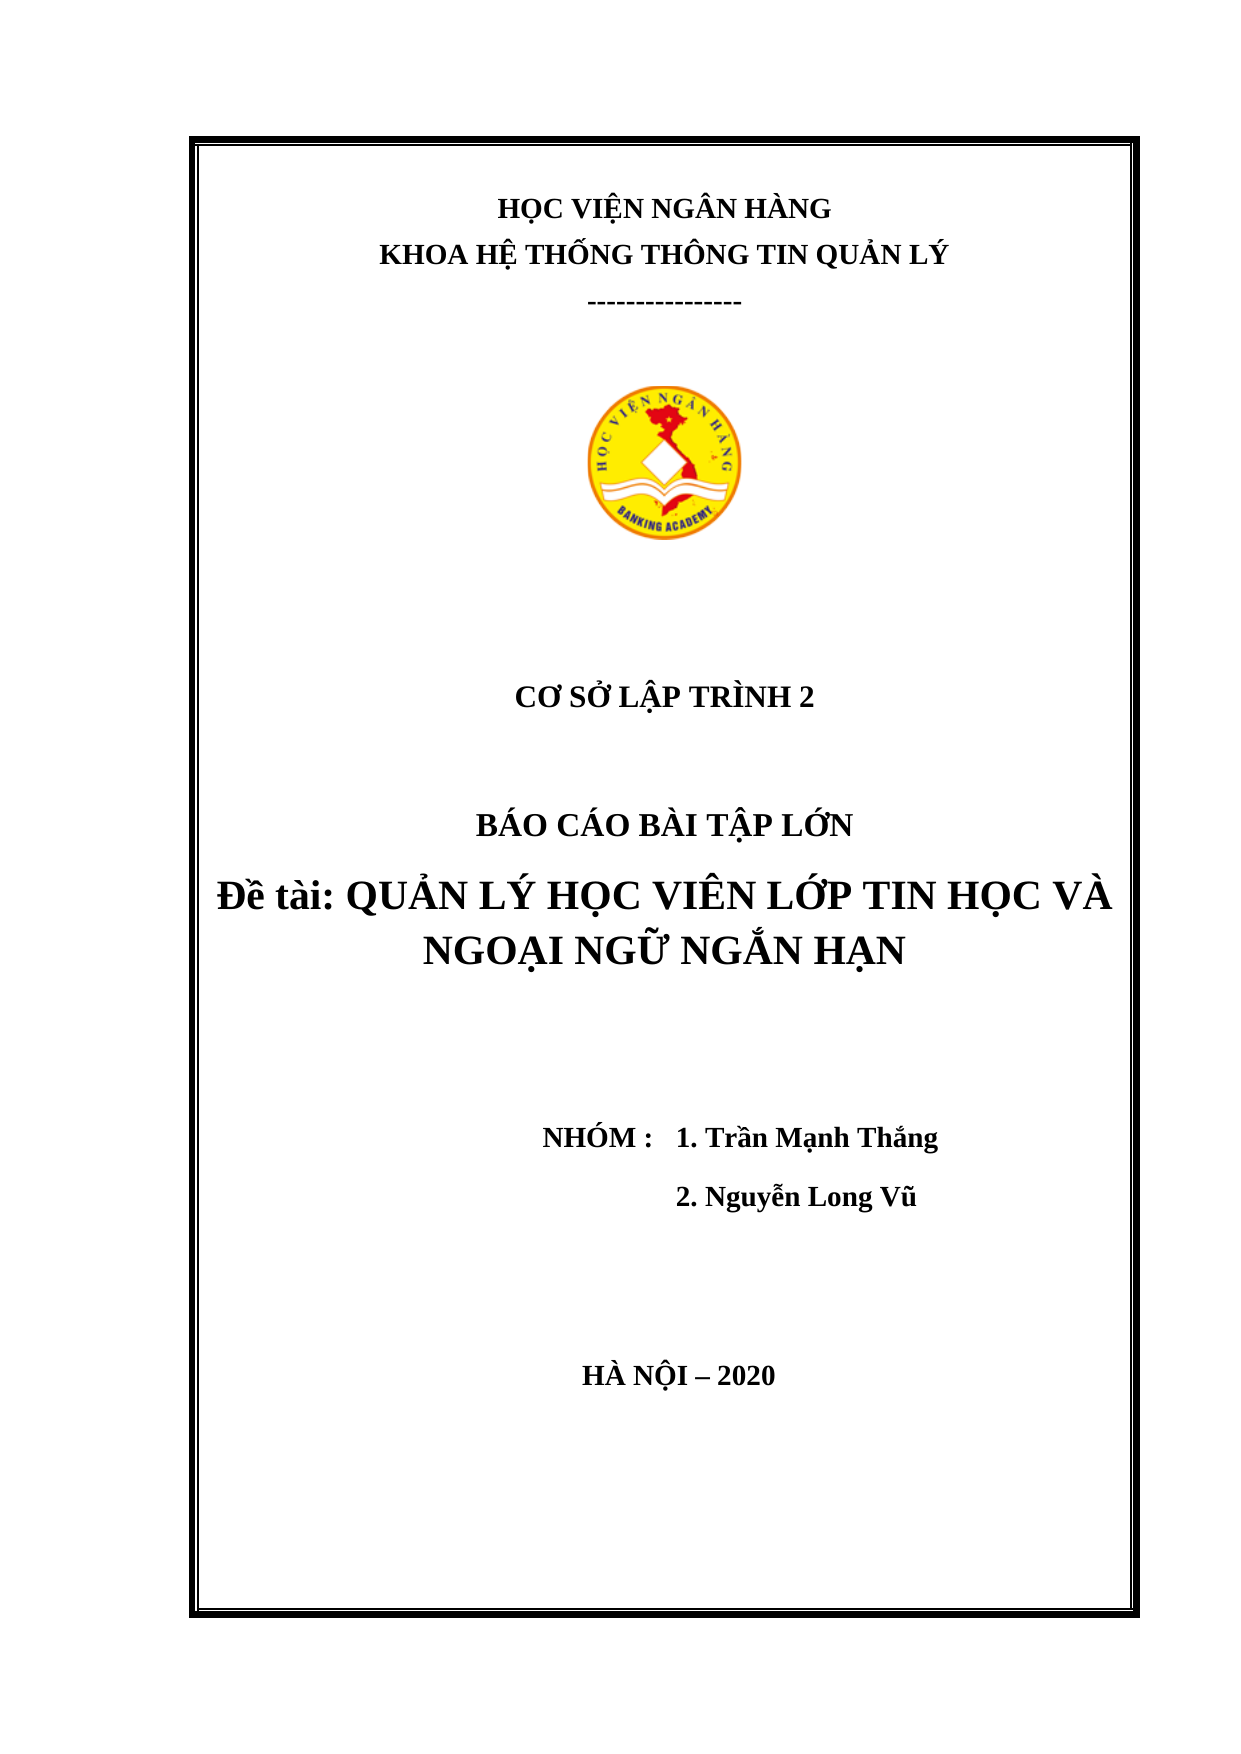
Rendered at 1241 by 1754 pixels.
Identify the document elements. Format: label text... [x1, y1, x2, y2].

table_header 1. Trần Mạnh Thắng 2. Nguyễn Long Vũ [664, 1120, 1122, 1298]
text CƠ SỞ LẬP TRÌNH 2 [207, 678, 1122, 714]
picture [587, 386, 742, 540]
table_header NHÓM : [207, 1120, 664, 1298]
text HỌC VIỆN NGÂN HÀNG [207, 191, 1122, 225]
text ---------------- [207, 283, 1122, 317]
text Đề tài: QUẢN LÝ HỌC VIÊN LỚP TIN HỌC VÀ NGOẠI NGỮ NGẮN HẠN [207, 870, 1122, 973]
text KHOA HỆ THỐNG THÔNG TIN QUẢN LÝ [207, 237, 1122, 271]
text HÀ NỘI – 2020 [507, 1358, 1122, 1391]
text BÁO CÁO BÀI TẬP LỚN [207, 806, 1122, 844]
